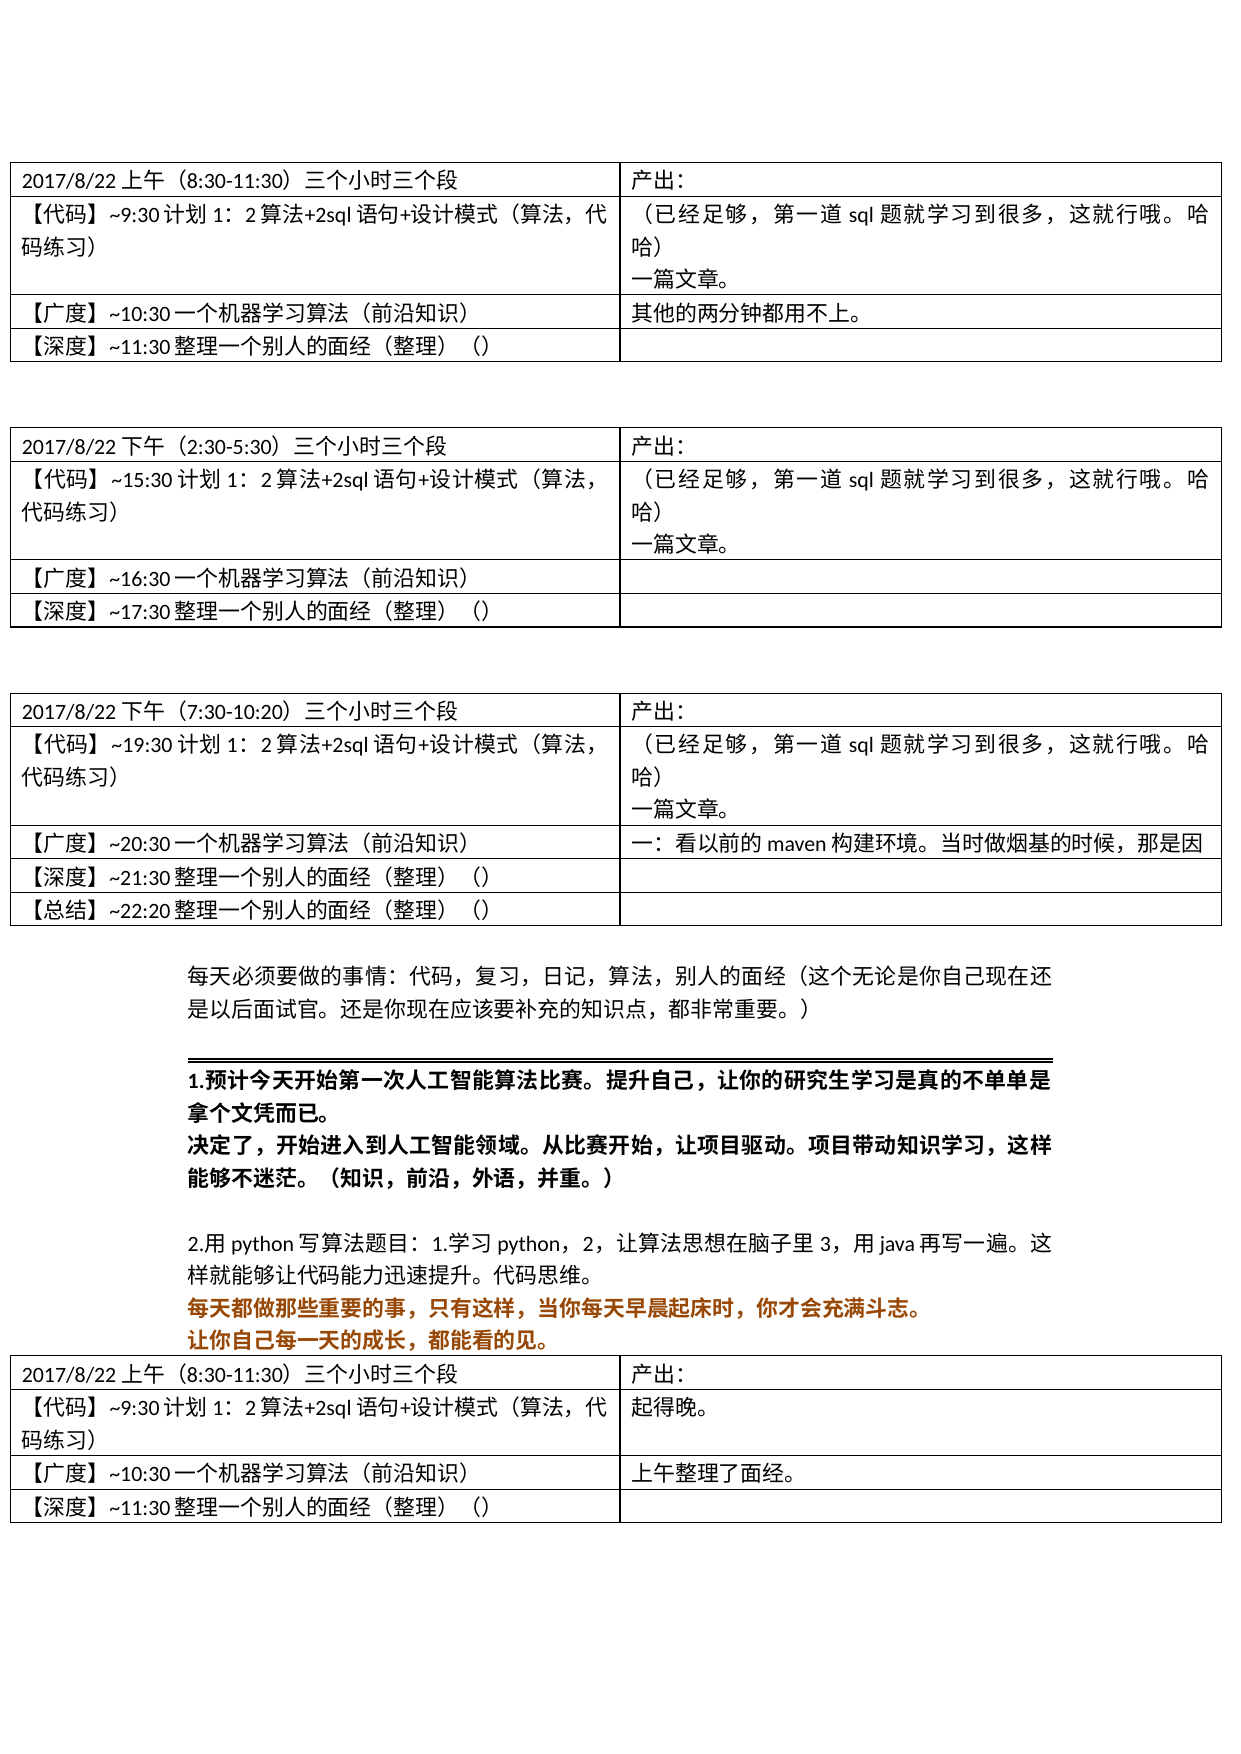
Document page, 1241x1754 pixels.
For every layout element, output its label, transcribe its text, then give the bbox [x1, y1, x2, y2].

table_header 产出： [621, 1356, 1221, 1389]
table_cell 【深度】~11:30整理一个别人的面经（整理）（） [11, 329, 619, 361]
table_cell 【总结】~22:20整理一个别人的面经（整理）（） [11, 893, 619, 925]
table_cell 起得晚。 [621, 1390, 1221, 1455]
table_header 2017/8/22 下午（7:30-10:20）三个小时三个段 [11, 694, 619, 726]
table_cell 【广度】~10:30一个机器学习算法（前沿知识） [11, 295, 619, 328]
text 1.预计今天开始第一次人工智能算法比赛。提升自己，让你的研究生学习是真的不单单是拿个文凭而已。 [187, 1063, 1053, 1128]
table_cell [621, 1490, 1221, 1522]
table_cell 【深度】~11:30整理一个别人的面经（整理）（） [11, 1490, 619, 1522]
table_header 产出： [621, 694, 1221, 726]
table_cell [621, 560, 1221, 593]
table_cell [621, 893, 1221, 925]
table_header 2017/8/22 上午（8:30-11:30）三个小时三个段 [11, 163, 619, 196]
table_header 产出： [621, 163, 1221, 196]
table_cell 一：看以前的maven构建环境。当时做烟基的时候，那是因 [621, 826, 1221, 858]
table_cell 上午整理了面经。 [621, 1456, 1221, 1488]
table_cell （已经足够，第一道sql题就学习到很多，这就行哦。哈哈） 一篇文章。 [621, 462, 1221, 559]
table_header 2017/8/22 上午（8:30-11:30）三个小时三个段 [11, 1356, 619, 1389]
table_cell 【深度】~17:30整理一个别人的面经（整理）（） [11, 594, 619, 626]
text 2.用python写算法题目：1.学习python，2，让算法思想在脑子里3，用java再写一遍。这样就能够让代码能力迅速提升。代码思维。 [187, 1225, 1053, 1290]
table_cell 【深度】~21:30整理一个别人的面经（整理）（） [11, 859, 619, 892]
table_cell [621, 329, 1221, 361]
table_cell [621, 859, 1221, 892]
table_cell 【代码】~9:30计划1：2算法+2sql语句+设计模式（算法，代码练习） [11, 197, 619, 294]
table_cell 【代码】~19:30计划1：2算法+2sql语句+设计模式（算法，代码练习） [11, 727, 619, 824]
table_cell 其他的两分钟都用不上。 [621, 295, 1221, 328]
table_cell 【广度】~20:30一个机器学习算法（前沿知识） [11, 826, 619, 858]
table_cell （已经足够，第一道sql题就学习到很多，这就行哦。哈哈） 一篇文章。 [621, 727, 1221, 824]
table_cell [621, 594, 1221, 626]
table_cell 【代码】~15:30计划1：2算法+2sql语句+设计模式（算法，代码练习） [11, 462, 619, 559]
table_header 2017/8/22 下午（2:30-5:30）三个小时三个段 [11, 428, 619, 461]
table_cell 【广度】~16:30一个机器学习算法（前沿知识） [11, 560, 619, 593]
table_cell 【广度】~10:30一个机器学习算法（前沿知识） [11, 1456, 619, 1488]
text 让你自己每一天的成长，都能看的见。 [187, 1323, 1053, 1355]
table_cell （已经足够，第一道sql题就学习到很多，这就行哦。哈哈） 一篇文章。 [621, 197, 1221, 294]
text 决定了，开始进入到人工智能领域。从比赛开始，让项目驱动。项目带动知识学习，这样能够不迷茫。（知识，前沿，外语，并重。） [187, 1128, 1053, 1193]
table_header 产出： [621, 428, 1221, 461]
text 每天都做那些重要的事，只有这样，当你每天早晨起床时，你才会充满斗志。 [187, 1290, 1053, 1323]
text 每天必须要做的事情：代码，复习，日记，算法，别人的面经（这个无论是你自己现在还是以后面试官。还是你现在应该要补充的知识点，都非常重要。） [187, 959, 1053, 1024]
table_cell 【代码】~9:30计划1：2算法+2sql语句+设计模式（算法，代码练习） [11, 1390, 619, 1455]
